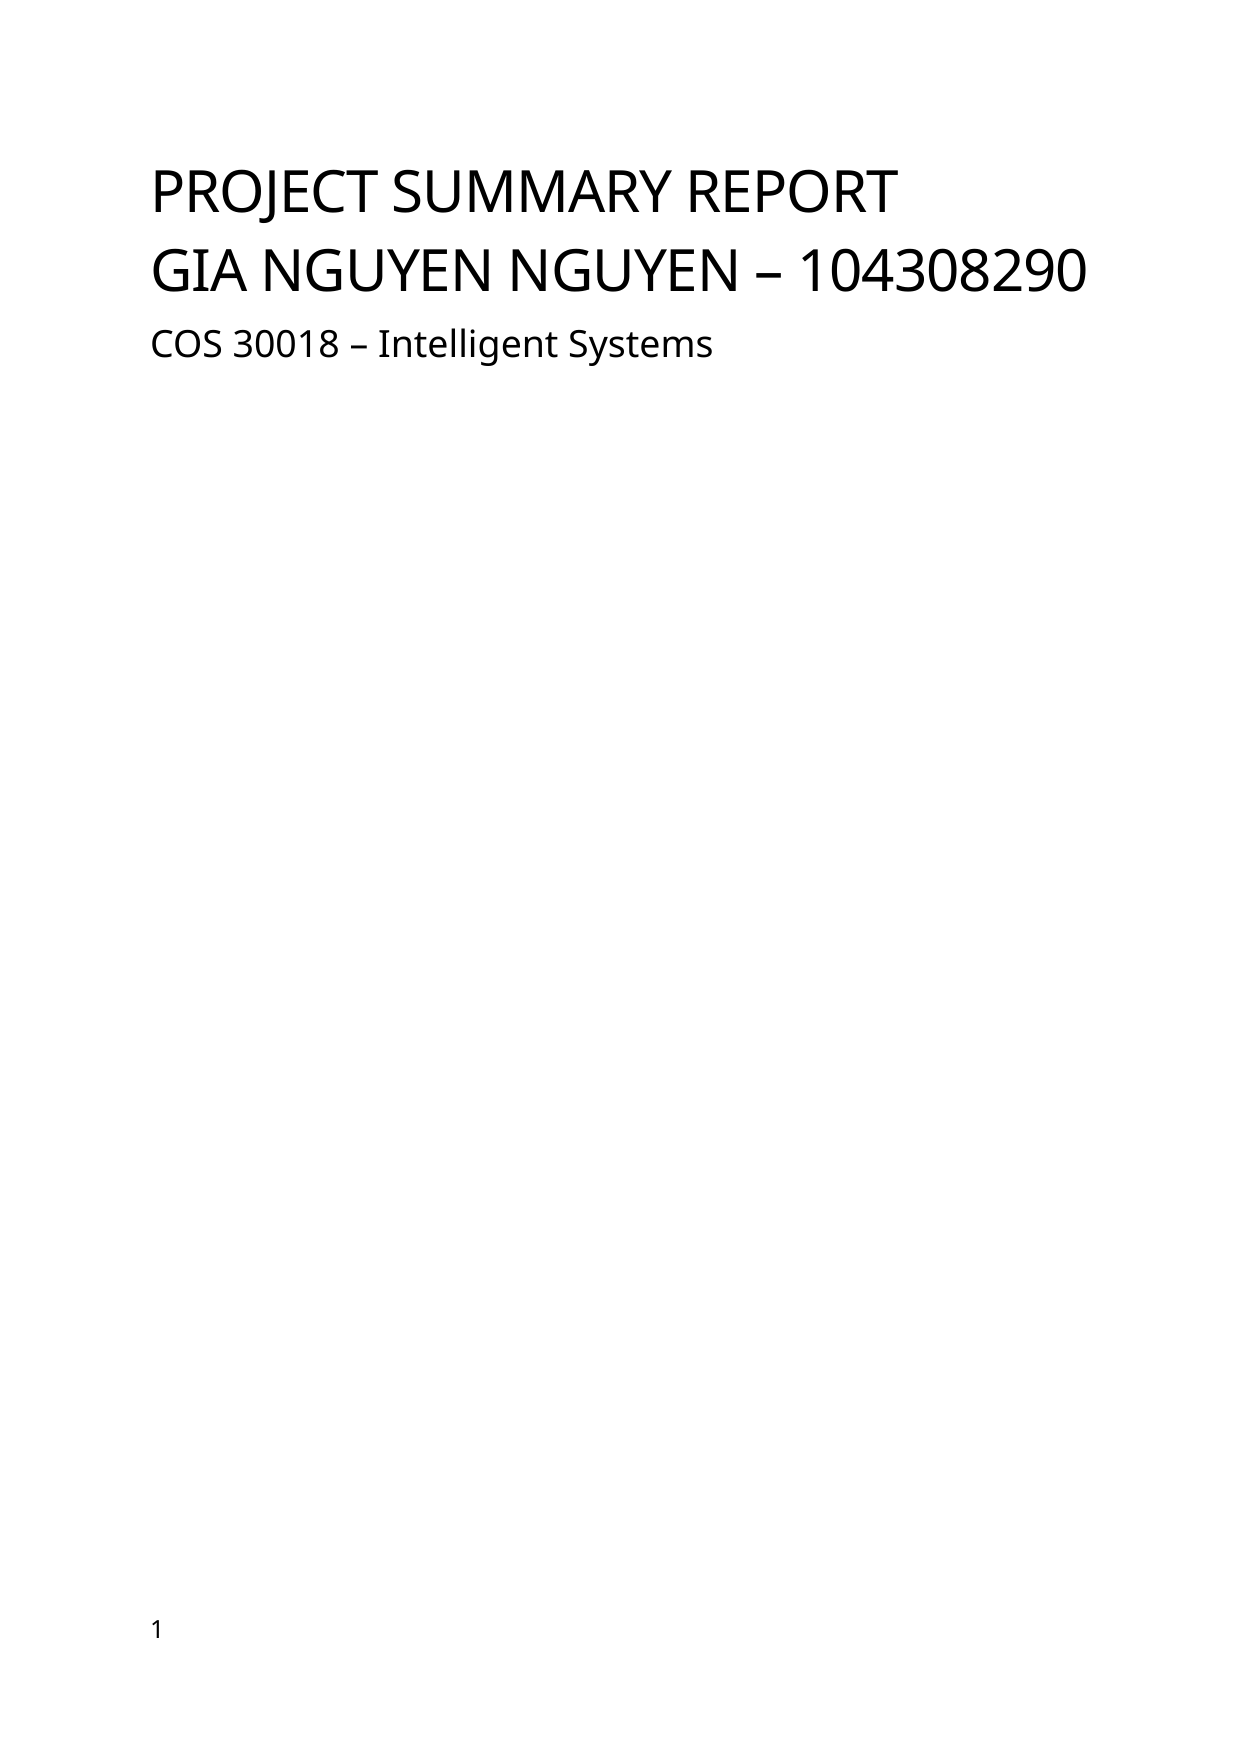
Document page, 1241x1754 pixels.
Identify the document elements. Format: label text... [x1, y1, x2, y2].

title GIA NGUYEN NGUYEN – 104308290 [150, 229, 1090, 309]
title PROJECT SUMMARY REPORT [150, 150, 1090, 229]
text COS 30018 – Intelligent Systems [150, 317, 1090, 368]
